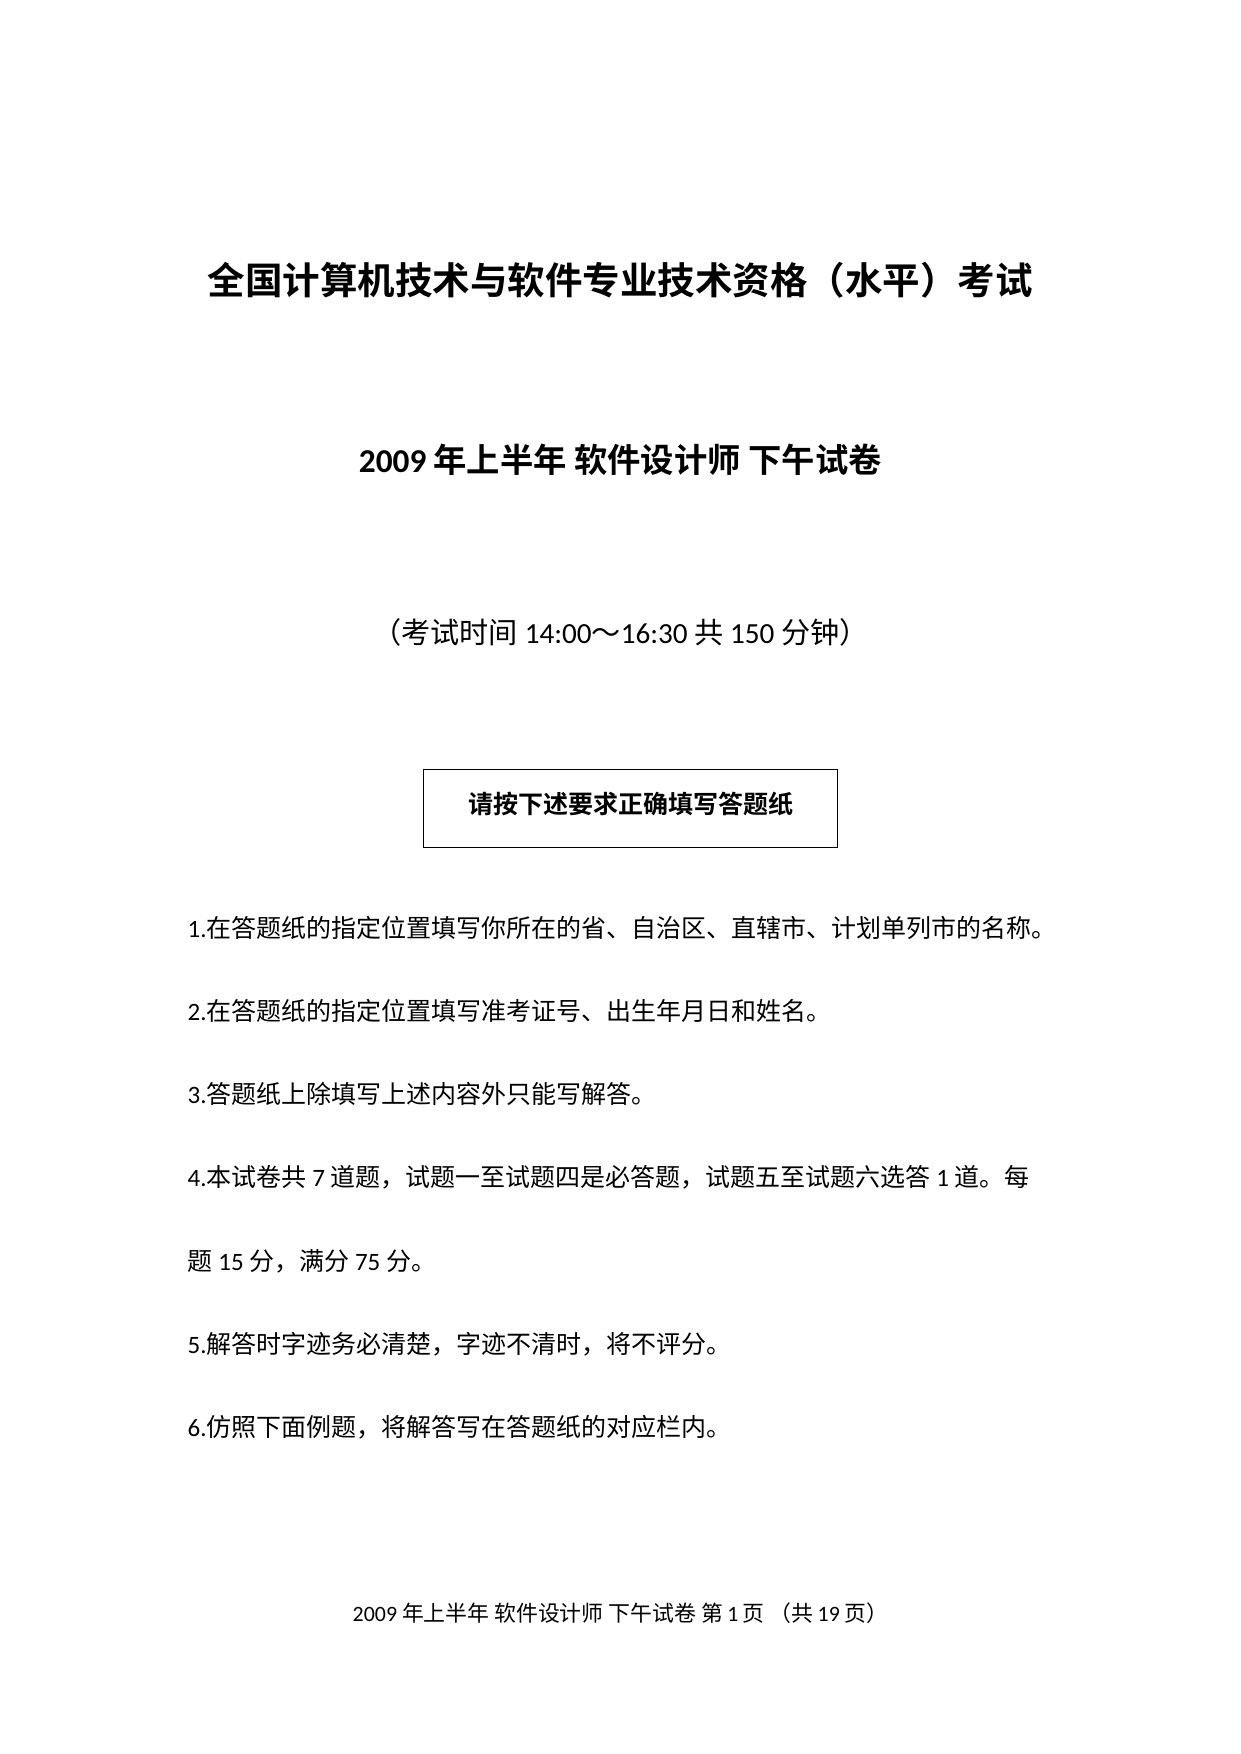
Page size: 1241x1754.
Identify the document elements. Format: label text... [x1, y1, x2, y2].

text 2.在答题纸的指定位置填写准考证号、出生年月日和姓名。 [187, 977, 1053, 1042]
text 4.本试卷共 7 道题，试题一至试题四是必答题，试题五至试题六选答 1 道。每 [187, 1143, 1053, 1208]
text 1.在答题纸的指定位置填写你所在的省、自治区、直辖市、计划单列市的名称。 [187, 894, 1053, 959]
text 5.解答时字迹务必清楚，字迹不清时，将不评分。 [187, 1310, 1053, 1375]
text （考试时间 14:00～16:30 共 150 分钟） [187, 598, 1053, 663]
text 3.答题纸上除填写上述内容外只能写解答。 [187, 1060, 1053, 1125]
text 2009年上半年 软件设计师 下午试卷 [187, 426, 1053, 491]
table_header 请按下述要求正确填写答题纸 [424, 770, 837, 847]
text 题 15 分，满分 75 分。 [187, 1227, 1053, 1292]
text 6.仿照下面例题，将解答写在答题纸的对应栏内。 [187, 1393, 1053, 1458]
text 全国计算机技术与软件专业技术资格（水平）考试 [187, 246, 1053, 311]
